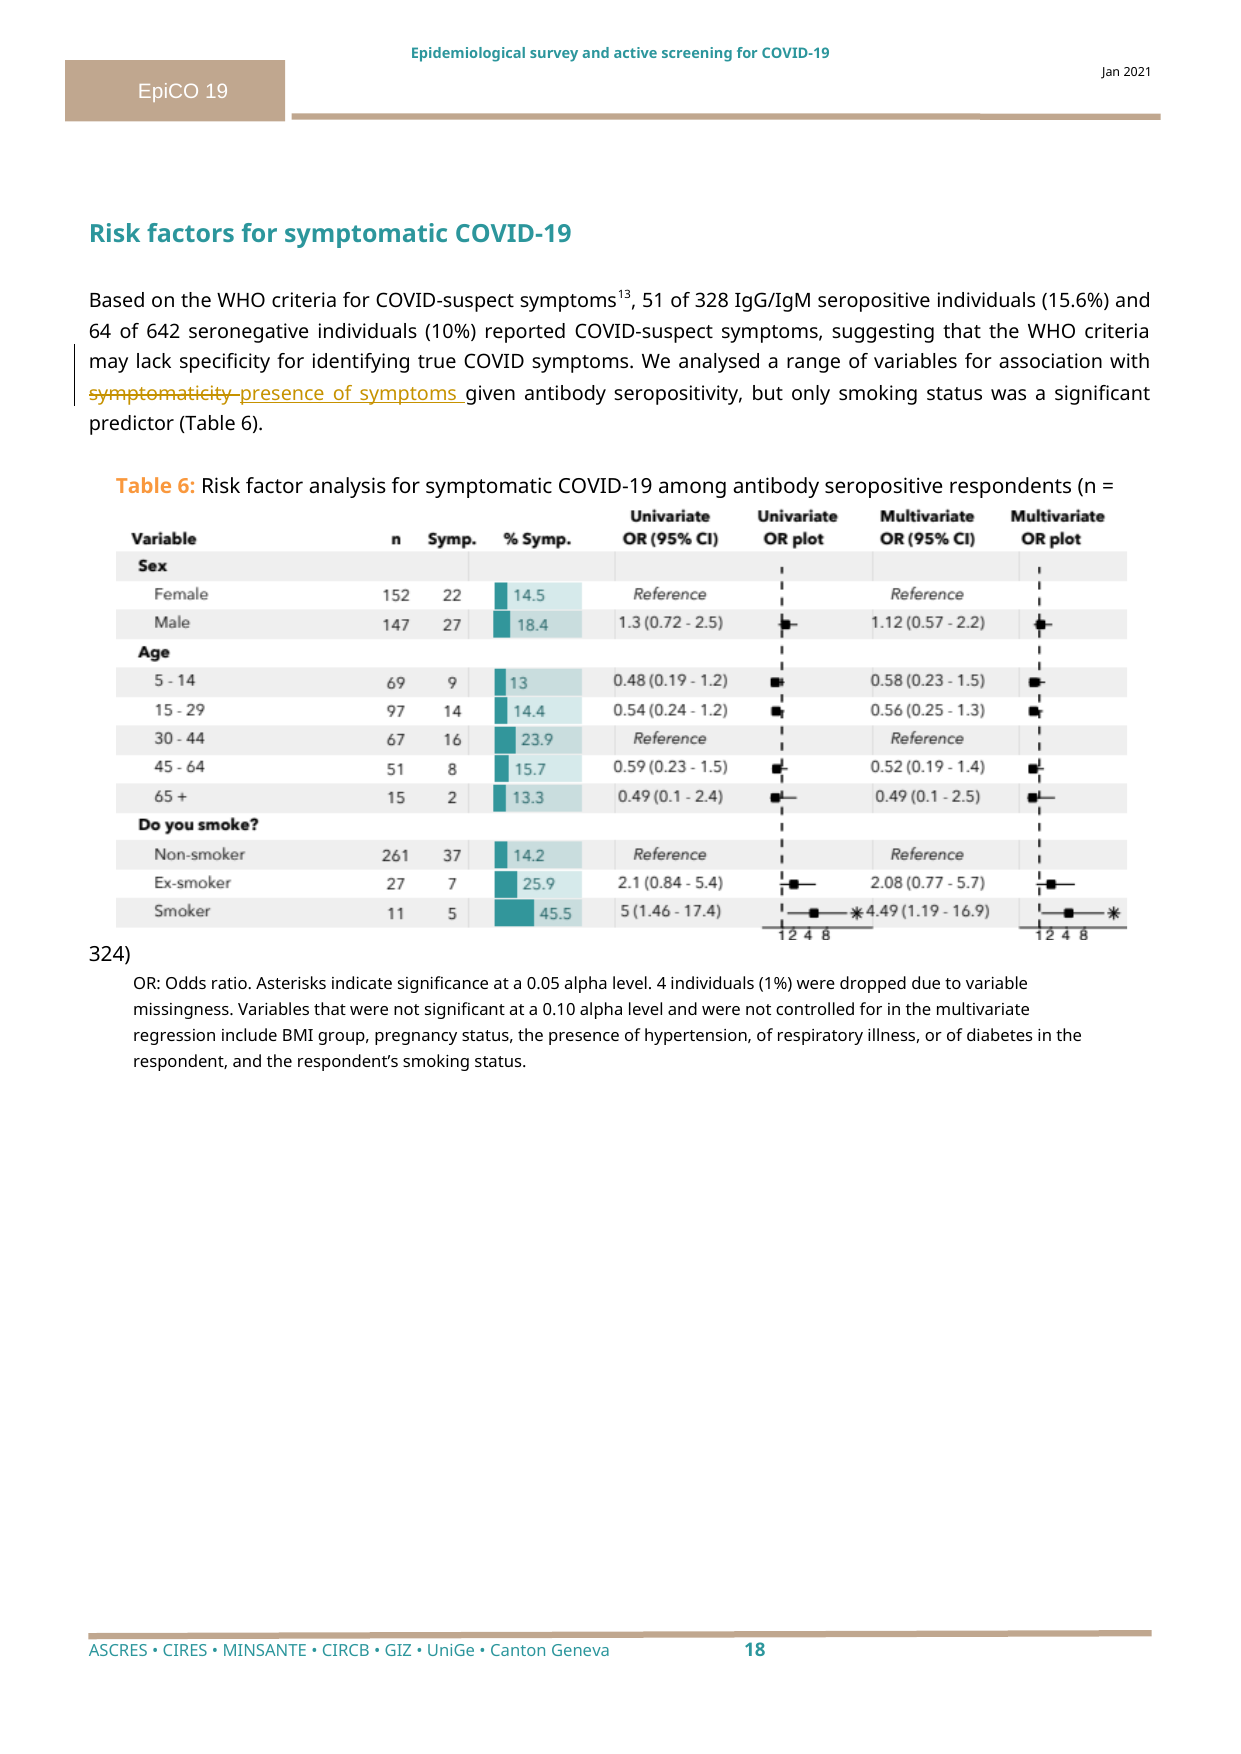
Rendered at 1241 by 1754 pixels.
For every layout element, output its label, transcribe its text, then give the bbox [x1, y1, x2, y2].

subtitle Risk factors for symptomatic COVID-19 [88, 216, 1152, 250]
text OR: Odds ratio. Asterisks indicate significance at a 0.05 alpha level. 4 individuals (1%) were dropped due to variable missingness. Variables that were not significant at a 0.10 alpha level and were not controlled for in the multivariate regression include BMI group, pregnancy status, the presence of hypertension, of respiratory illness, or of diabetes in the respondent, and the respondent’s smoking status. [133, 972, 1092, 1073]
text Table 6: Risk factor analysis for symptomatic COVID-19 among antibody seropositive respondents (n = 324) [88, 472, 1152, 968]
text Based on the WHO criteria for COVID-suspect symptoms13, 51 of 328 IgG/IgM seropositive individuals (15.6%) and 64 of 642 seronegative individuals (10%) reported COVID-suspect symptoms, suggesting that the WHO criteria may lack specificity for identifying true COVID symptoms. We analysed a range of variables for association with given antibody seropositivity, but only smoking status was a significant predictor (Table 6). [88, 286, 1152, 437]
